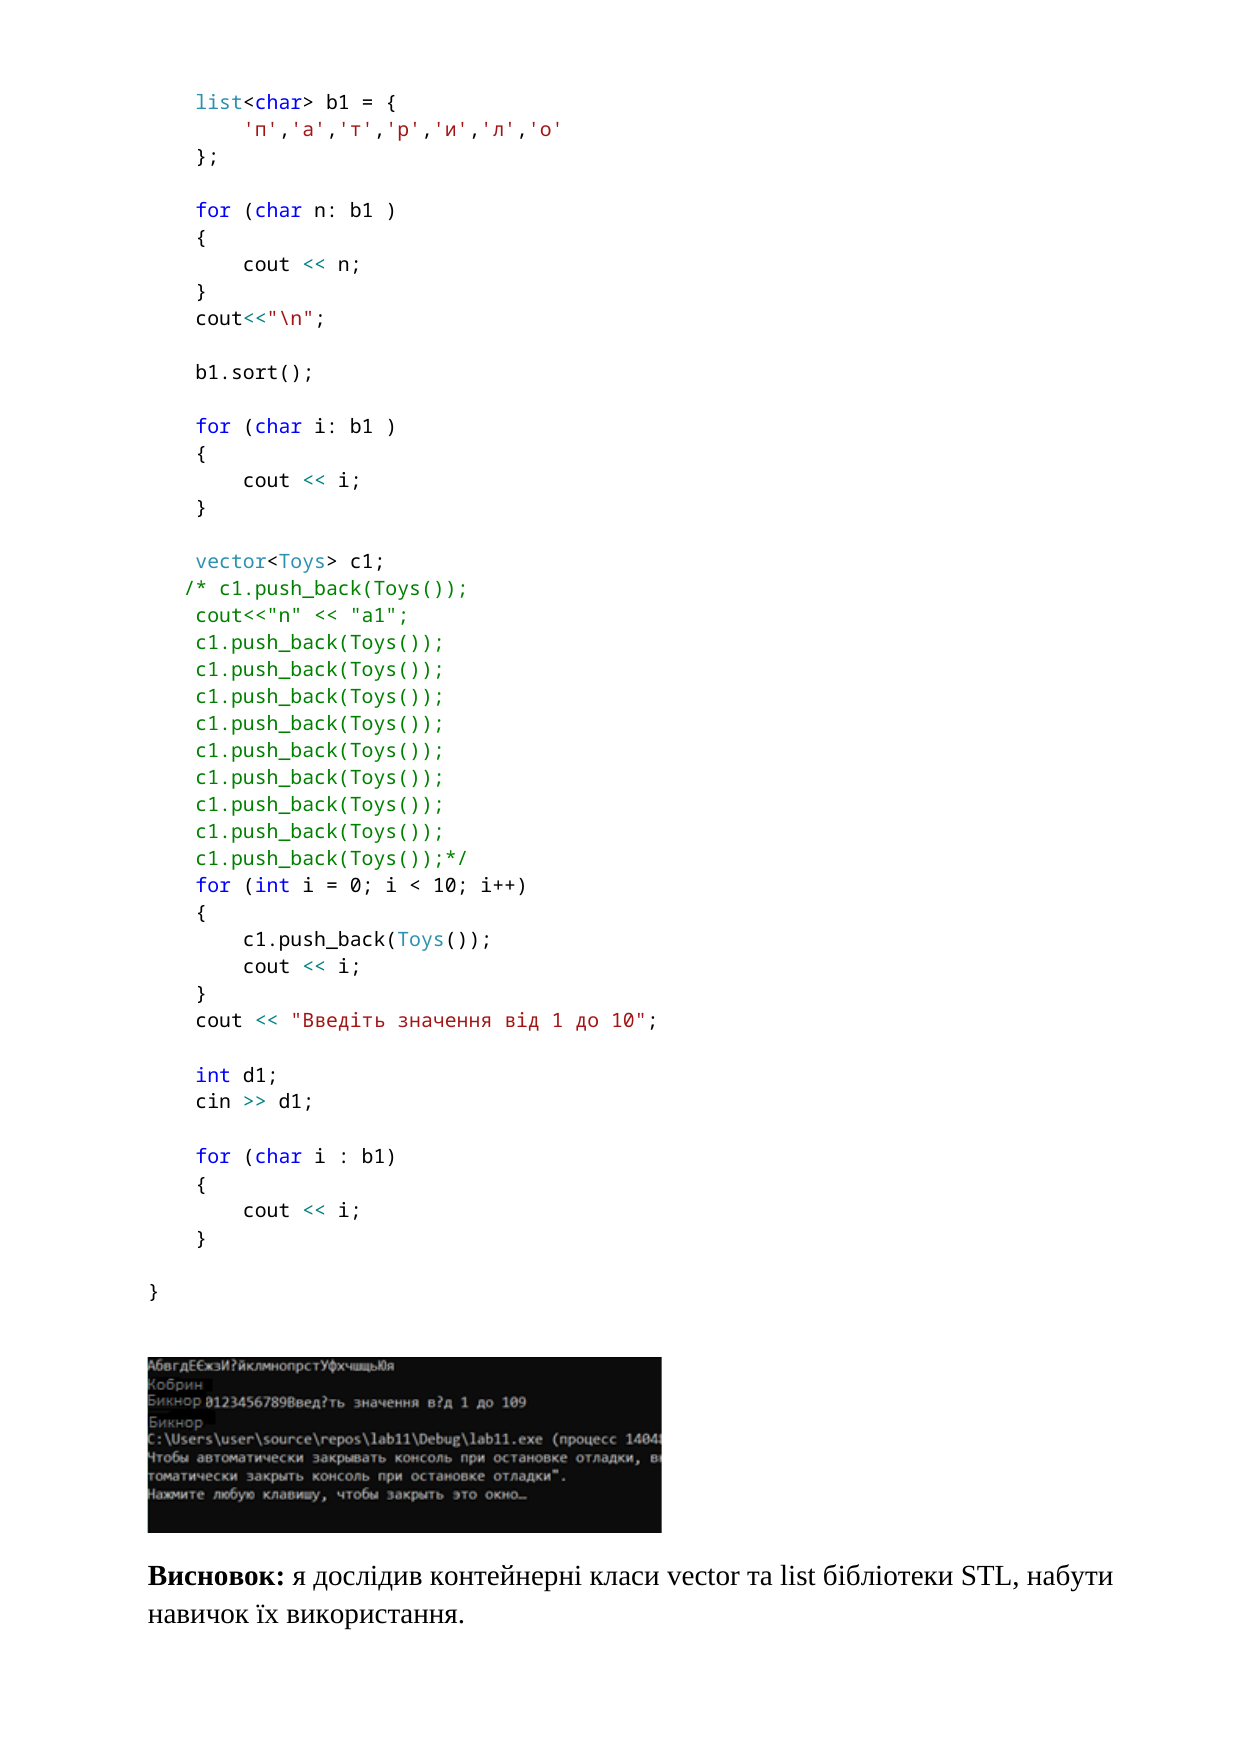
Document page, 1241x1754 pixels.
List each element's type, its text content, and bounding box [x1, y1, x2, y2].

text } [148, 979, 1152, 1006]
text } [148, 277, 1152, 304]
text c1.push_back(Toys()); [148, 925, 1152, 952]
text cin >> d1; [148, 1088, 1152, 1115]
text for (char i : b1) [148, 1143, 1152, 1170]
text /* c1.push_back(Toys()); [148, 574, 1152, 601]
text } [148, 1278, 1152, 1305]
text } [148, 493, 1152, 520]
text c1.push_back(Toys()); [148, 682, 1152, 709]
text { [148, 898, 1152, 925]
text 'п','а','т','р','и','л','о' [148, 116, 1152, 142]
text int d1; [148, 1061, 1152, 1088]
text c1.push_back(Toys()); [148, 628, 1152, 655]
text cout << "Введіть значення від 1 до 10"; [148, 1006, 1152, 1033]
text c1.push_back(Toys()); [148, 655, 1152, 682]
text } [148, 1224, 1152, 1251]
text { [148, 1170, 1152, 1197]
text { [148, 223, 1152, 250]
text cout << n; [148, 250, 1152, 277]
text cout << i; [148, 952, 1152, 979]
text cout<<"n" << "a1"; [148, 601, 1152, 628]
text c1.push_back(Toys()); [148, 763, 1152, 790]
text { [148, 439, 1152, 466]
text }; [148, 142, 1152, 169]
text c1.push_back(Toys()); [148, 709, 1152, 736]
text c1.push_back(Toys());*/ [148, 844, 1152, 871]
text c1.push_back(Toys()); [148, 736, 1152, 763]
text b1.sort(); [148, 358, 1152, 385]
text cout << i; [148, 466, 1152, 493]
text for (char i: b1 ) [148, 412, 1152, 439]
text cout<<"\n"; [148, 304, 1152, 331]
text Висновок: я дослідив контейнерні класи vector та list бібліотеки STL, набути навичок їх використання. [148, 1558, 1152, 1630]
text for (char n: b1 ) [148, 196, 1152, 223]
text c1.push_back(Toys()); [148, 790, 1152, 817]
text vector<Toys> c1; [148, 547, 1152, 574]
text for (int i = 0; i < 10; i++) [148, 871, 1152, 898]
text c1.push_back(Toys()); [148, 817, 1152, 844]
text cout << i; [148, 1197, 1152, 1224]
text list<char> b1 = { [148, 88, 1152, 116]
picture [147, 1357, 662, 1533]
